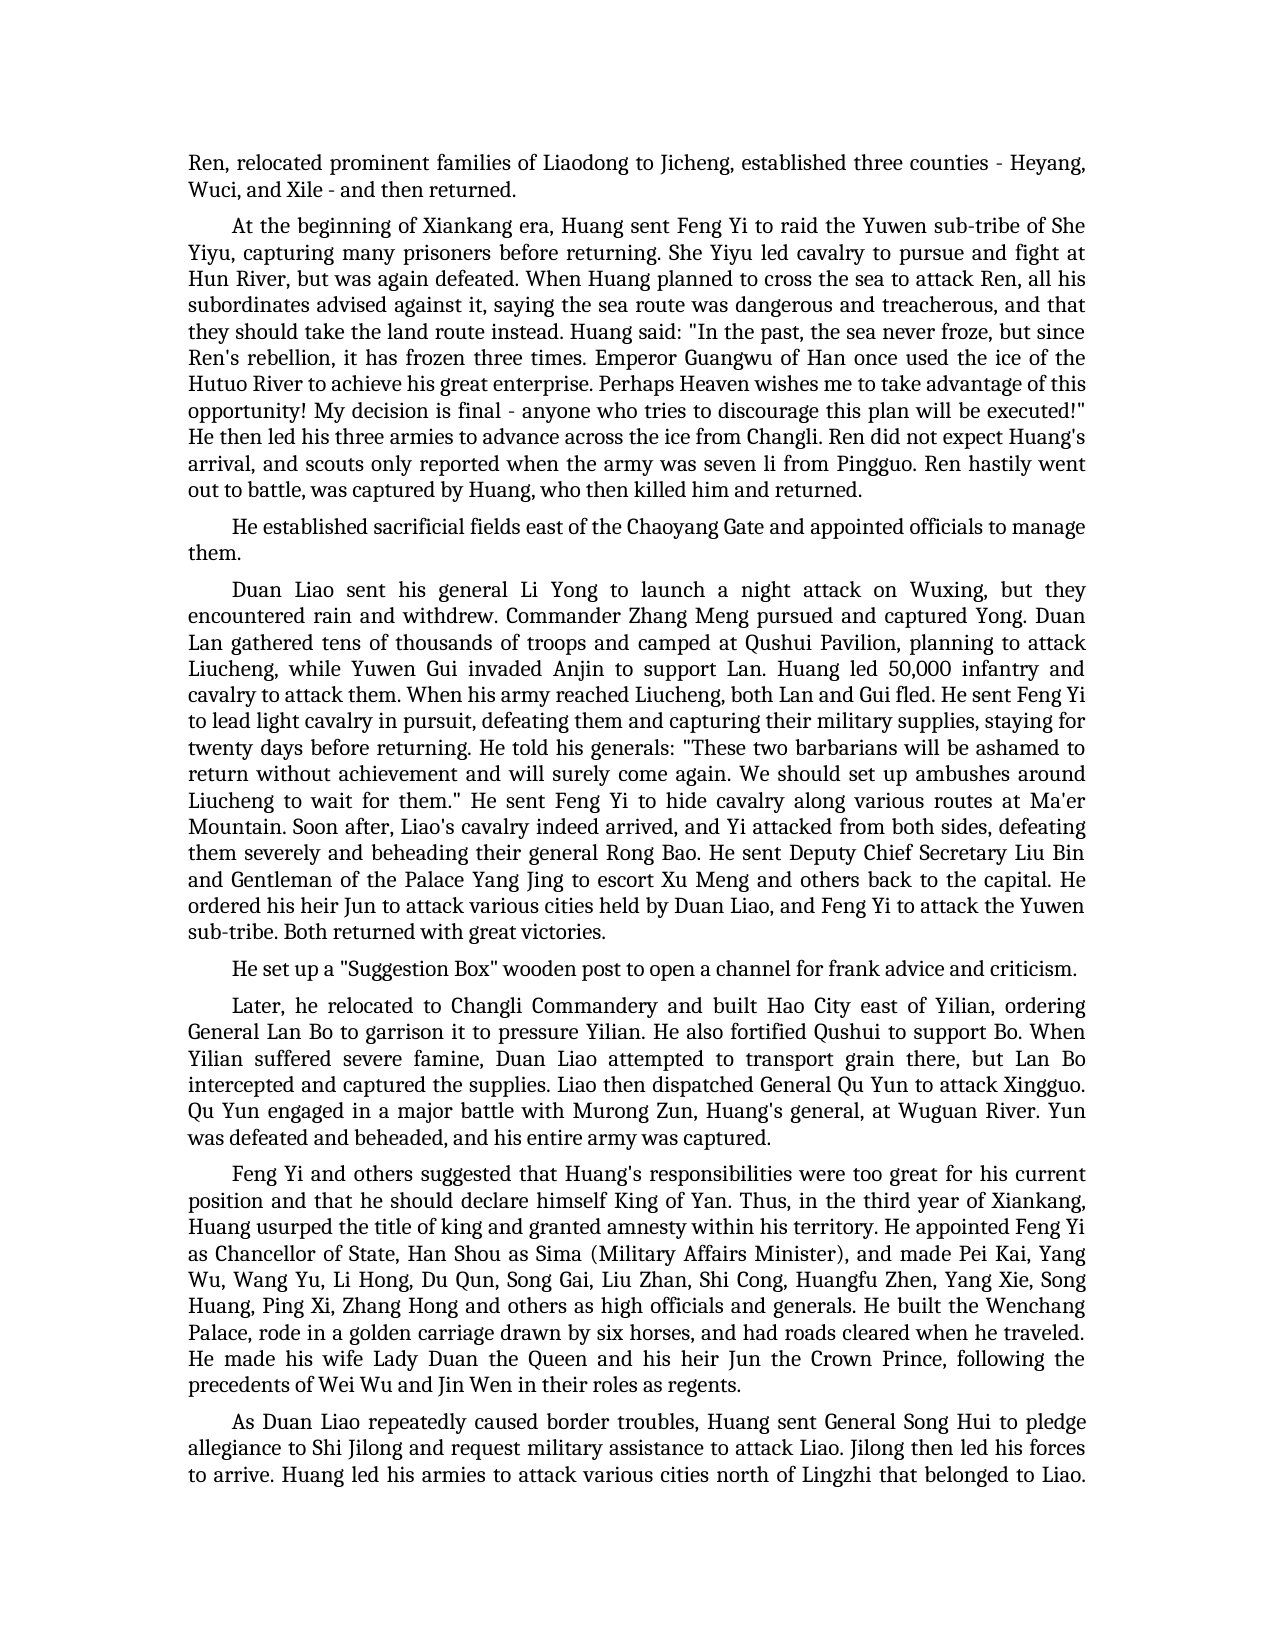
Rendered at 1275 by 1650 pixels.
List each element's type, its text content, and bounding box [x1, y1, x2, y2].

text He established sacrificial fields east of the Chaoyang Gate and appointed officials to manage them. [188, 513, 1087, 566]
text Duan Liao sent his general Li Yong to launch a night attack on Wuxing, but they encountered rain and withdrew. Commander Zhang Meng pursued and captured Yong. Duan Lan gathered tens of thousands of troops and camped at Qushui Pavilion, planning to attack Liucheng, while Yuwen Gui invaded Anjin to support Lan. Huang led 50,000 infantry and cavalry to attack them. When his army reached Liucheng, both Lan and Gui fled. He sent Feng Yi to lead light cavalry in pursuit, defeating them and capturing their military supplies, staying for twenty days before returning. He told his generals: "These two barbarians will be ashamed to return without achievement and will surely come again. We should set up ambushes around Liucheng to wait for them." He sent Feng Yi to hide cavalry along various routes at Ma'er Mountain. Soon after, Liao's cavalry indeed arrived, and Yi attacked from both sides, defeating them severely and beheading their general Rong Bao. He sent Deputy Chief Secretary Liu Bin and Gentleman of the Palace Yang Jing to escort Xu Meng and others back to the capital. He ordered his heir Jun to attack various cities held by Duan Liao, and Feng Yi to attack the Yuwen sub-tribe. Both returned with great victories. [188, 577, 1087, 946]
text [188, 150, 1087, 203]
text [188, 1409, 1087, 1488]
text Later, he relocated to Changli Commandery and built Hao City east of Yilian, ordering General Lan Bo to garrison it to pressure Yilian. He also fortified Qushui to support Bo. When Yilian suffered severe famine, Duan Liao attempted to transport grain there, but Lan Bo intercepted and captured the supplies. Liao then dispatched General Qu Yun to attack Xingguo. Qu Yun engaged in a major battle with Murong Zun, Huang's general, at Wuguan River. Yun was defeated and beheaded, and his entire army was captured. [188, 993, 1087, 1151]
text Feng Yi and others suggested that Huang's responsibilities were too great for his current position and that he should declare himself King of Yan. Thus, in the third year of Xiankang, Huang usurped the title of king and granted amnesty within his territory. He appointed Feng Yi as Chancellor of State, Han Shou as Sima (Military Affairs Minister), and made Pei Kai, Yang Wu, Wang Yu, Li Hong, Du Qun, Song Gai, Liu Zhan, Shi Cong, Huangfu Zhen, Yang Xie, Song Huang, Ping Xi, Zhang Hong and others as high officials and generals. He built the Wenchang Palace, rode in a golden carriage drawn by six horses, and had roads cleared when he traveled. He made his wife Lady Duan the Queen and his heir Jun the Crown Prince, following the precedents of Wei Wu and Jin Wen in their roles as regents. [188, 1161, 1087, 1398]
text He set up a "Suggestion Box" wooden post to open a channel for frank advice and criticism. [188, 956, 1087, 982]
text At the beginning of Xiankang era, Huang sent Feng Yi to raid the Yuwen sub-tribe of She Yiyu, capturing many prisoners before returning. She Yiyu led cavalry to pursue and fight at Hun River, but was again defeated. When Huang planned to cross the sea to attack Ren, all his subordinates advised against it, saying the sea route was dangerous and treacherous, and that they should take the land route instead. Huang said: "In the past, the sea never froze, but since Ren's rebellion, it has frozen three times. Emperor Guangwu of Han once used the ice of the Hutuo River to achieve his great enterprise. Perhaps Heaven wishes me to take advantage of this opportunity! My decision is final - anyone who tries to discourage this plan will be executed!" He then led his three armies to advance across the ice from Changli. Ren did not expect Huang's arrival, and scouts only reported when the army was seven li from Pingguo. Ren hastily went out to battle, was captured by Huang, who then killed him and returned. [188, 213, 1087, 503]
